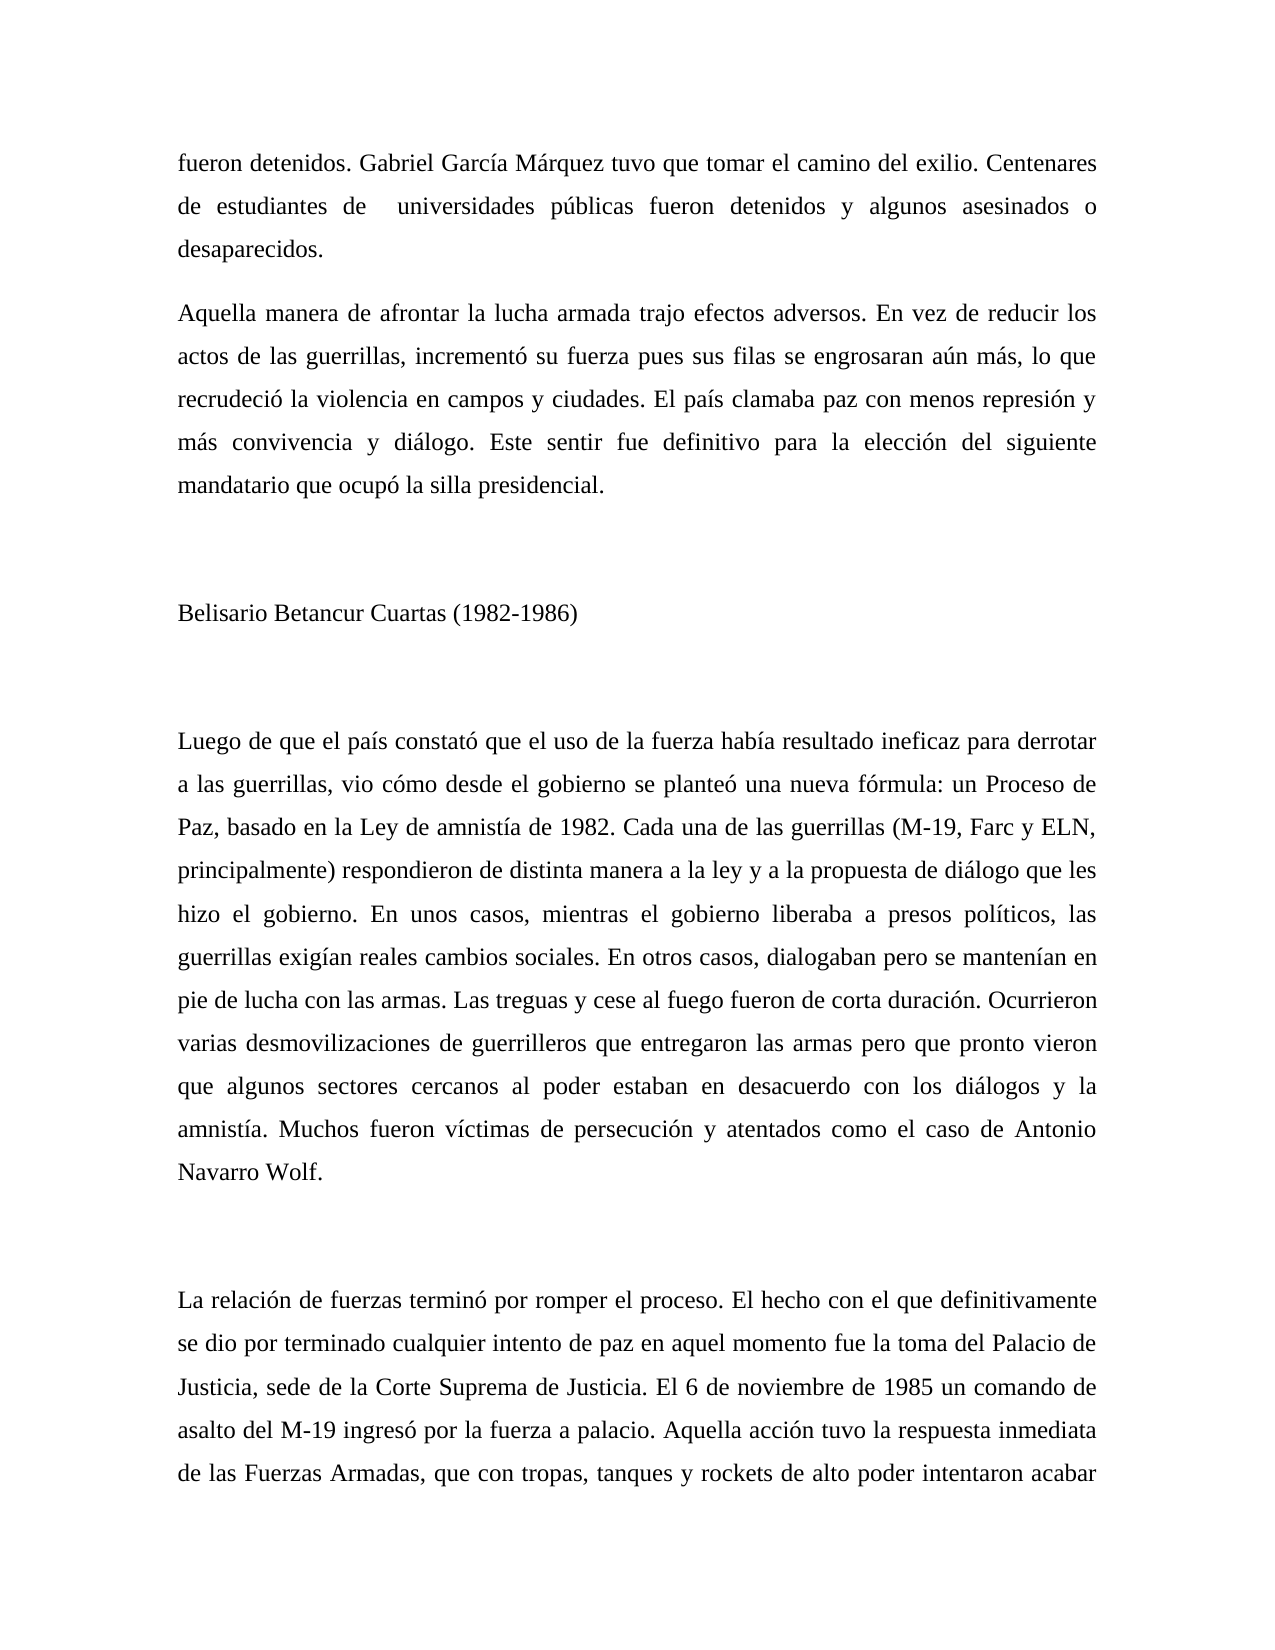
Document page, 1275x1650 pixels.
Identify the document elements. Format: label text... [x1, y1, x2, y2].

text Belisario Betancur Cuartas (1982-1986) [177, 598, 1098, 627]
text Aquella manera de afrontar la lucha armada trajo efectos adversos. En vez de reducir los actos de las guerrillas, incrementó su fuerza pues sus filas se engrosaran aún más, lo que recrudeció la violencia en campos y ciudades. El país clamaba paz con menos represión y más convivencia y diálogo. Este sentir fue definitivo para la elección del siguiente mandatario que ocupó la silla presidencial. [177, 298, 1098, 499]
text Luego de que el país constató que el uso de la fuerza había resultado ineficaz para derrotar a las guerrillas, vio cómo desde el gobierno se planteó una nueva fórmula: un Proceso de Paz, basado en la Ley de amnistía de 1982. Cada una de las guerrillas (M-19, Farc y ELN, principalmente) respondieron de distinta manera a la ley y a la propuesta de diálogo que les hizo el gobierno. En unos casos, mientras el gobierno liberaba a presos políticos, las guerrillas exigían reales cambios sociales. En otros casos, dialogaban pero se mantenían en pie de lucha con las armas. Las treguas y cese al fuego fueron de corta duración. Ocurrieron varias desmovilizaciones de guerrilleros que entregaron las armas pero que pronto vieron que algunos sectores cercanos al poder estaban en desacuerdo con los diálogos y la amnistía. Muchos fueron víctimas de persecución y atentados como el caso de Antonio Navarro Wolf. [177, 726, 1098, 1186]
